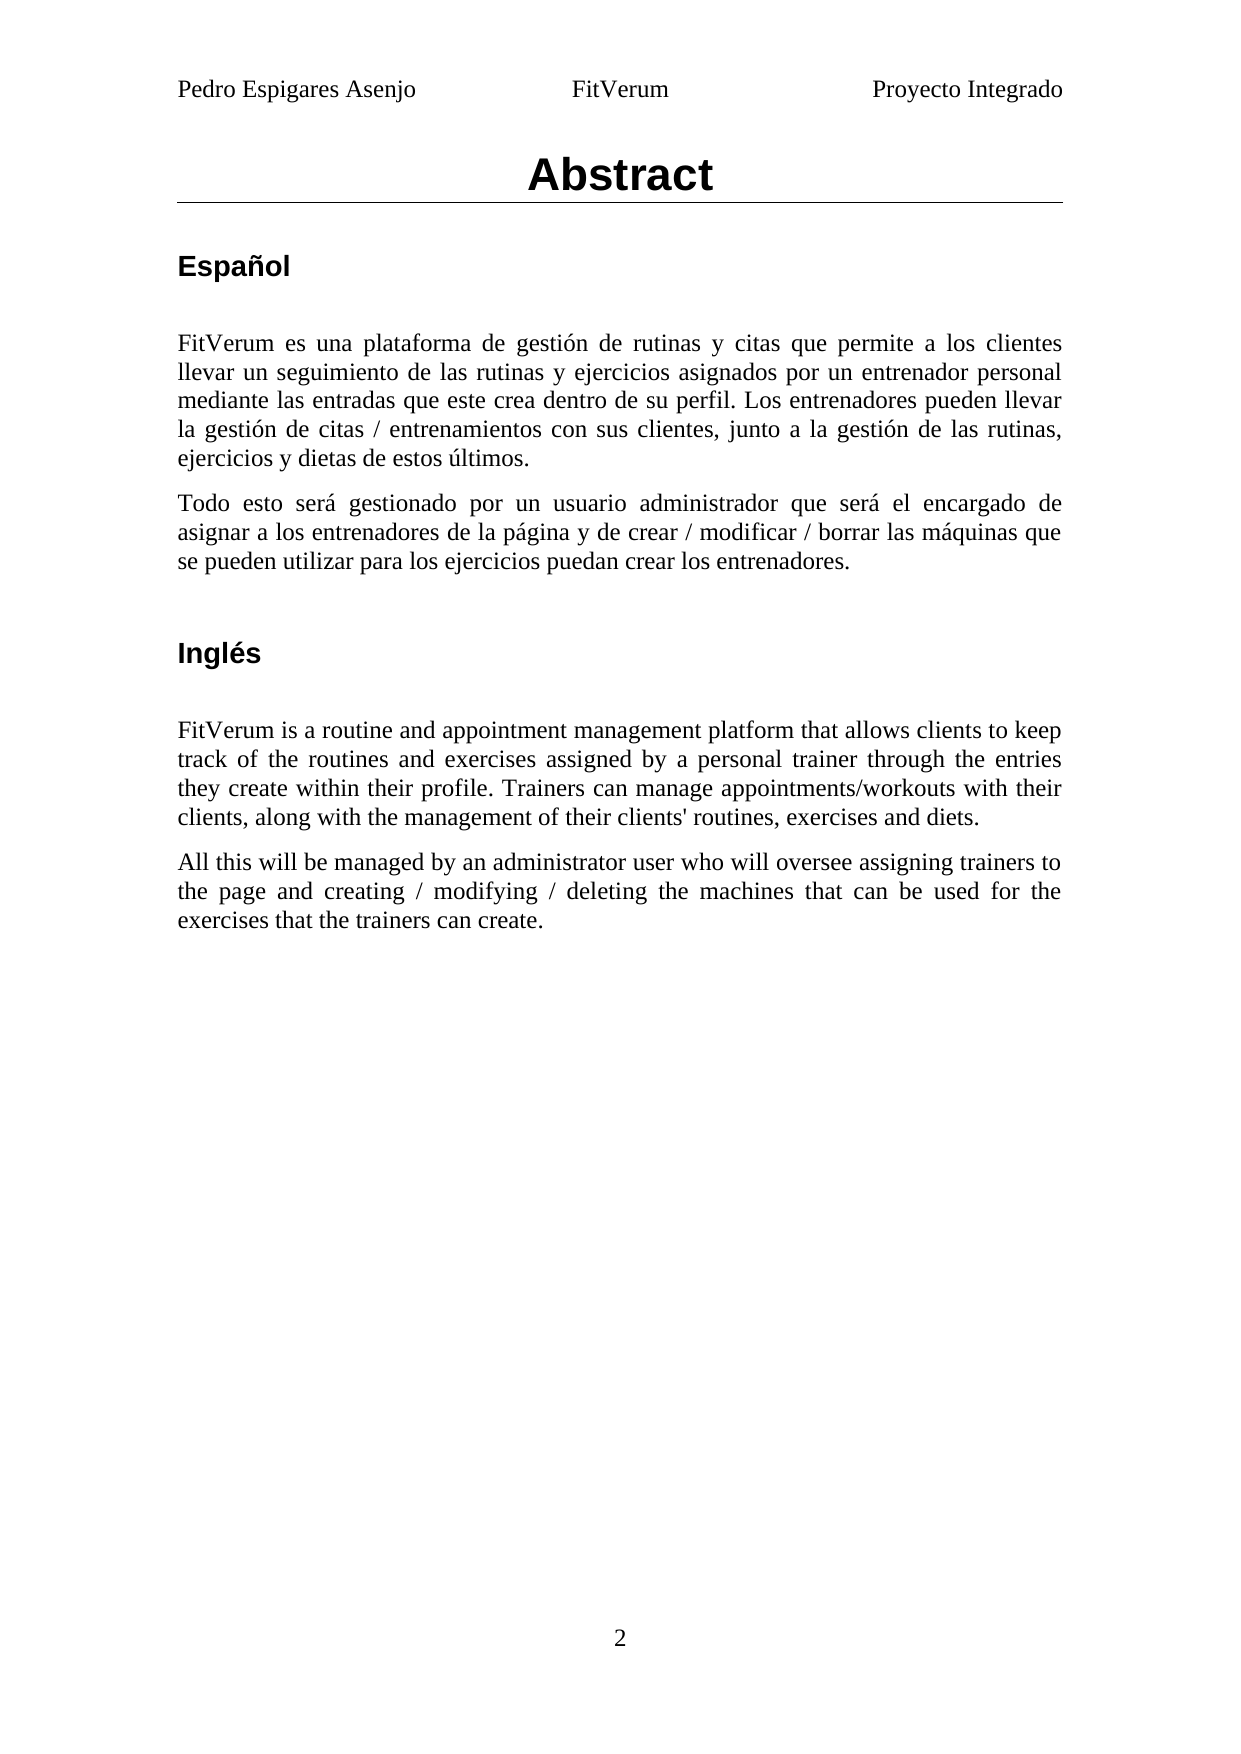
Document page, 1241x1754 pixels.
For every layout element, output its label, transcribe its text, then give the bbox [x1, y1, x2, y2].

text Todo esto será gestionado por un usuario administrador que será el encargado de asignar a los entrenadores de la página y de crear / modificar / borrar las máquinas que se pueden utilizar para los ejercicios puedan crear los entrenadores. [177, 488, 1063, 574]
subtitle Inglés [177, 637, 1063, 670]
text All this will be managed by an administrator user who will oversee assigning trainers to the page and creating / modifying / deleting the machines that can be used for the exercises that the trainers can create. [177, 847, 1063, 933]
subtitle Español [177, 249, 1063, 282]
text FitVerum is a routine and appointment management platform that allows clients to keep track of the routines and exercises assigned by a personal trainer through the entries they create within their profile. Trainers can manage appointments/workouts with their clients, along with the management of their clients' routines, exercises and diets. [177, 716, 1063, 831]
subtitle Abstract [177, 148, 1063, 202]
text FitVerum es una plataforma de gestión de rutinas y citas que permite a los clientes llevar un seguimiento de las rutinas y ejercicios asignados por un entrenador personal mediante las entradas que este crea dentro de su perfil. Los entrenadores pueden llevar la gestión de citas / entrenamientos con sus clientes, junto a la gestión de las rutinas, ejercicios y dietas de estos últimos. [177, 328, 1063, 472]
